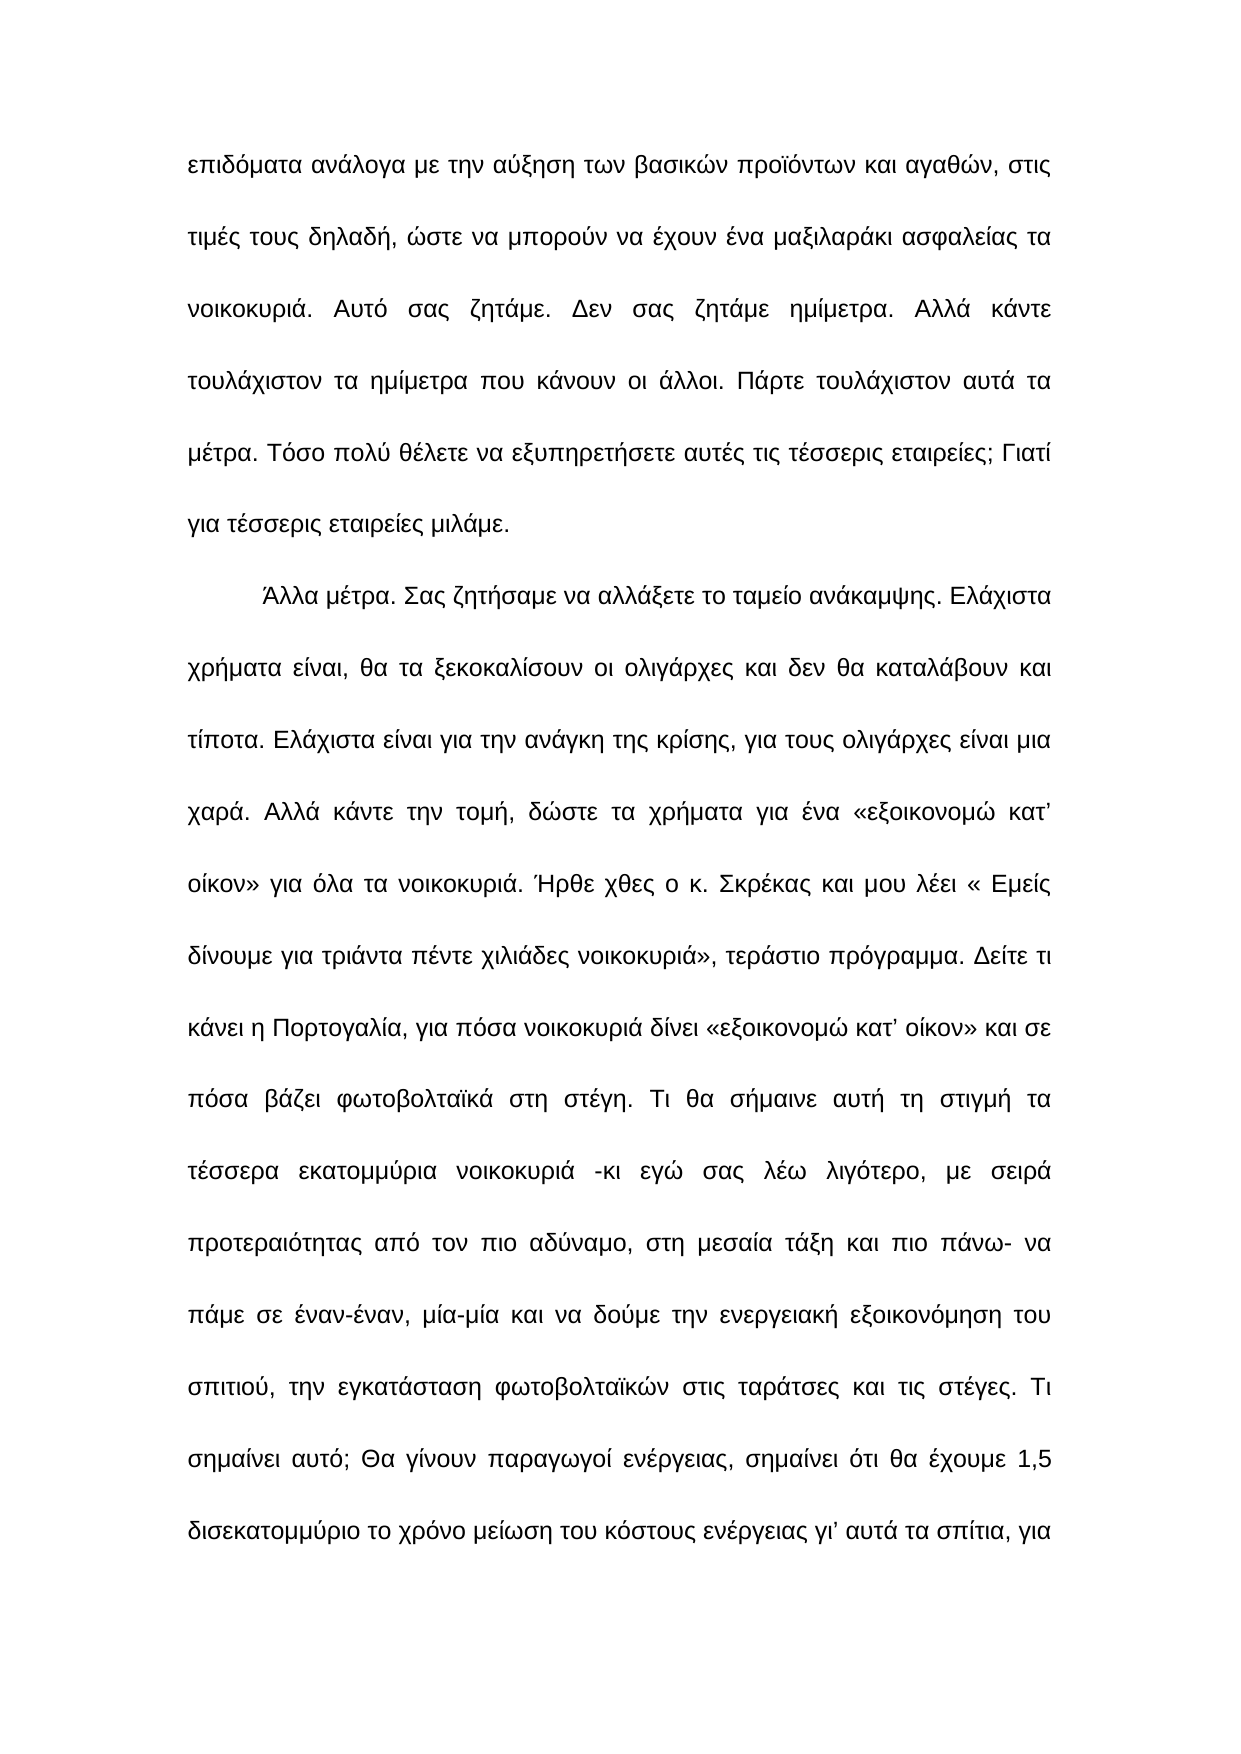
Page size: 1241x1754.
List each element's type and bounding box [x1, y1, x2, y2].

text [187, 581, 1053, 1544]
text [187, 150, 1053, 538]
